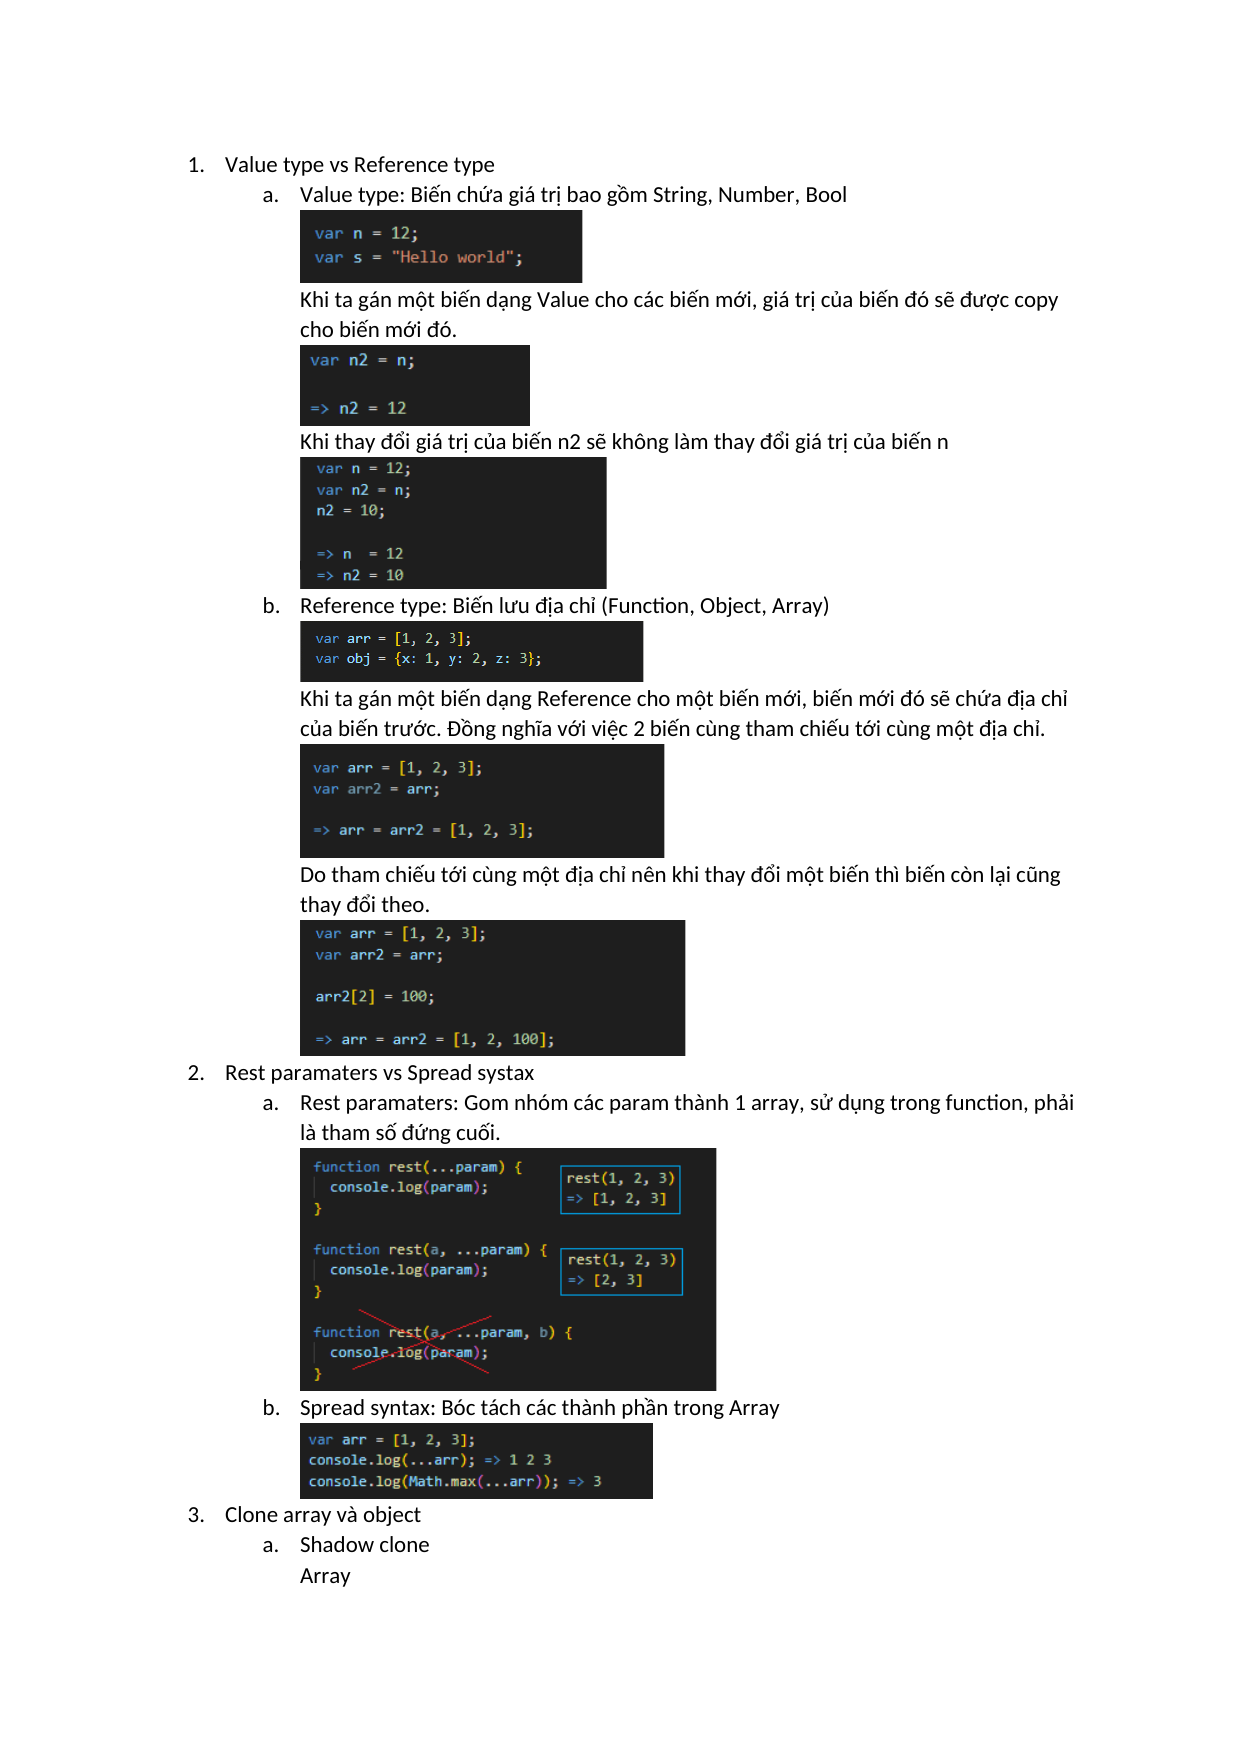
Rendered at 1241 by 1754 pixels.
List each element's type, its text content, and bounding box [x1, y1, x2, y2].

picture [300, 210, 583, 283]
list Khi thay đổi giá trị của biến n2 sẽ không làm thay đổi giá trị của biến n [300, 427, 1090, 455]
picture [300, 920, 686, 1056]
list Khi ta gán một biến dạng Value cho các biến mới, giá trị của biến đó sẽ được copy cho biến mới đó. [300, 285, 1090, 343]
picture [300, 621, 644, 682]
picture [300, 744, 665, 858]
list Array [300, 1561, 1090, 1589]
list Value type: Biến chứa giá trị bao gồm String, Number, Bool [262, 180, 1090, 208]
picture [300, 1423, 653, 1499]
picture [300, 1148, 717, 1391]
list Value type vs Reference type [187, 150, 1090, 178]
list Shadow clone [262, 1531, 1090, 1559]
list Do tham chiếu tới cùng một địa chỉ nên khi thay đổi một biến thì biến còn lại cũng thay đổi theo. [300, 860, 1090, 918]
picture [300, 345, 530, 426]
list Rest paramaters: Gom nhóm các param thành 1 array, sử dụng trong function, phải là tham số đứng cuối. [262, 1088, 1090, 1146]
list Spread syntax: Bóc tách các thành phần trong Array [262, 1393, 1090, 1421]
list Khi ta gán một biến dạng Reference cho một biến mới, biến mới đó sẽ chứa địa chỉ của biến trước. Đồng nghĩa với việc 2 biến cùng tham chiếu tới cùng một địa chỉ. [300, 684, 1090, 742]
list Rest paramaters vs Spread systax [187, 1058, 1090, 1086]
list Reference type: Biến lưu địa chỉ (Function, Object, Array) [262, 591, 1090, 619]
picture [300, 457, 607, 589]
list Clone array và object [187, 1500, 1090, 1528]
